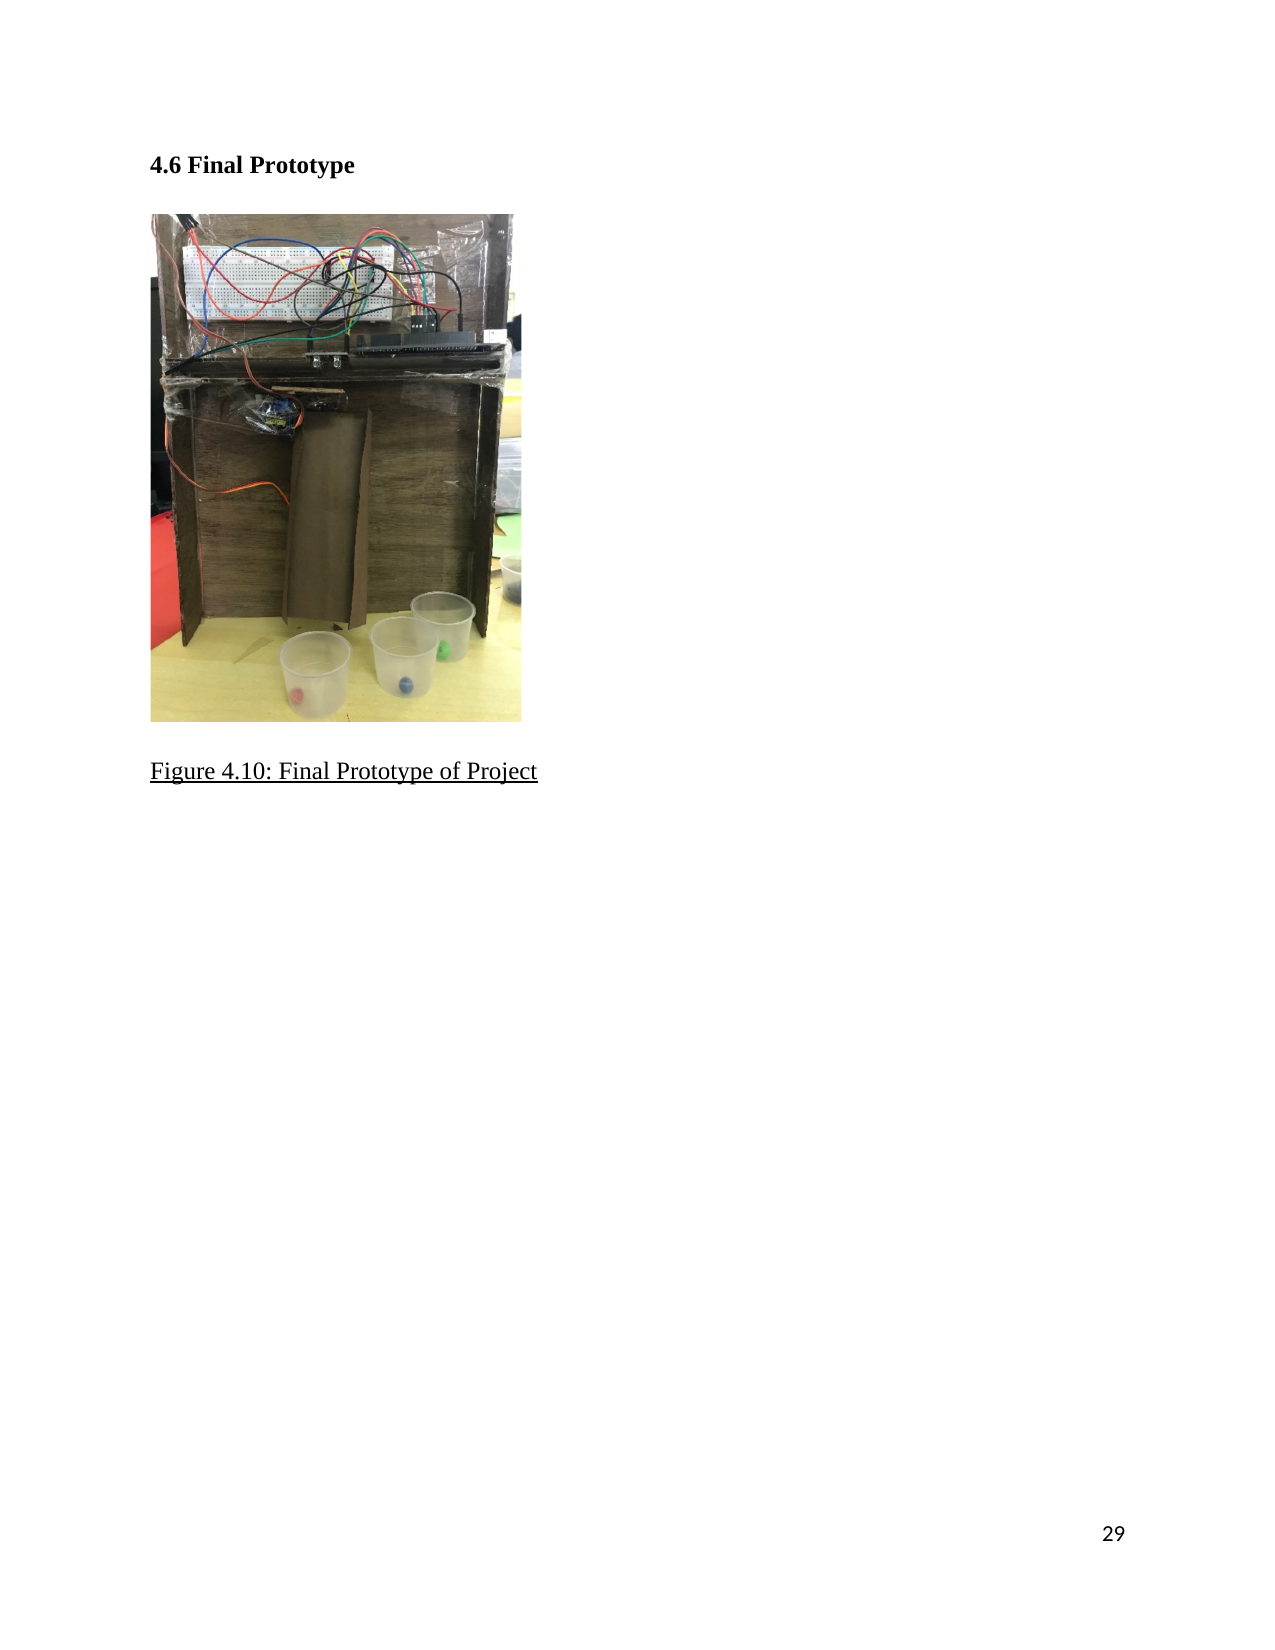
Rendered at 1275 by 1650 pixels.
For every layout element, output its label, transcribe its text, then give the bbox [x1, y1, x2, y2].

picture [150, 214, 522, 722]
text Figure 4.10: Final Prototype of Project [150, 756, 1125, 785]
text 4.6 Final Prototype [150, 150, 1125, 179]
